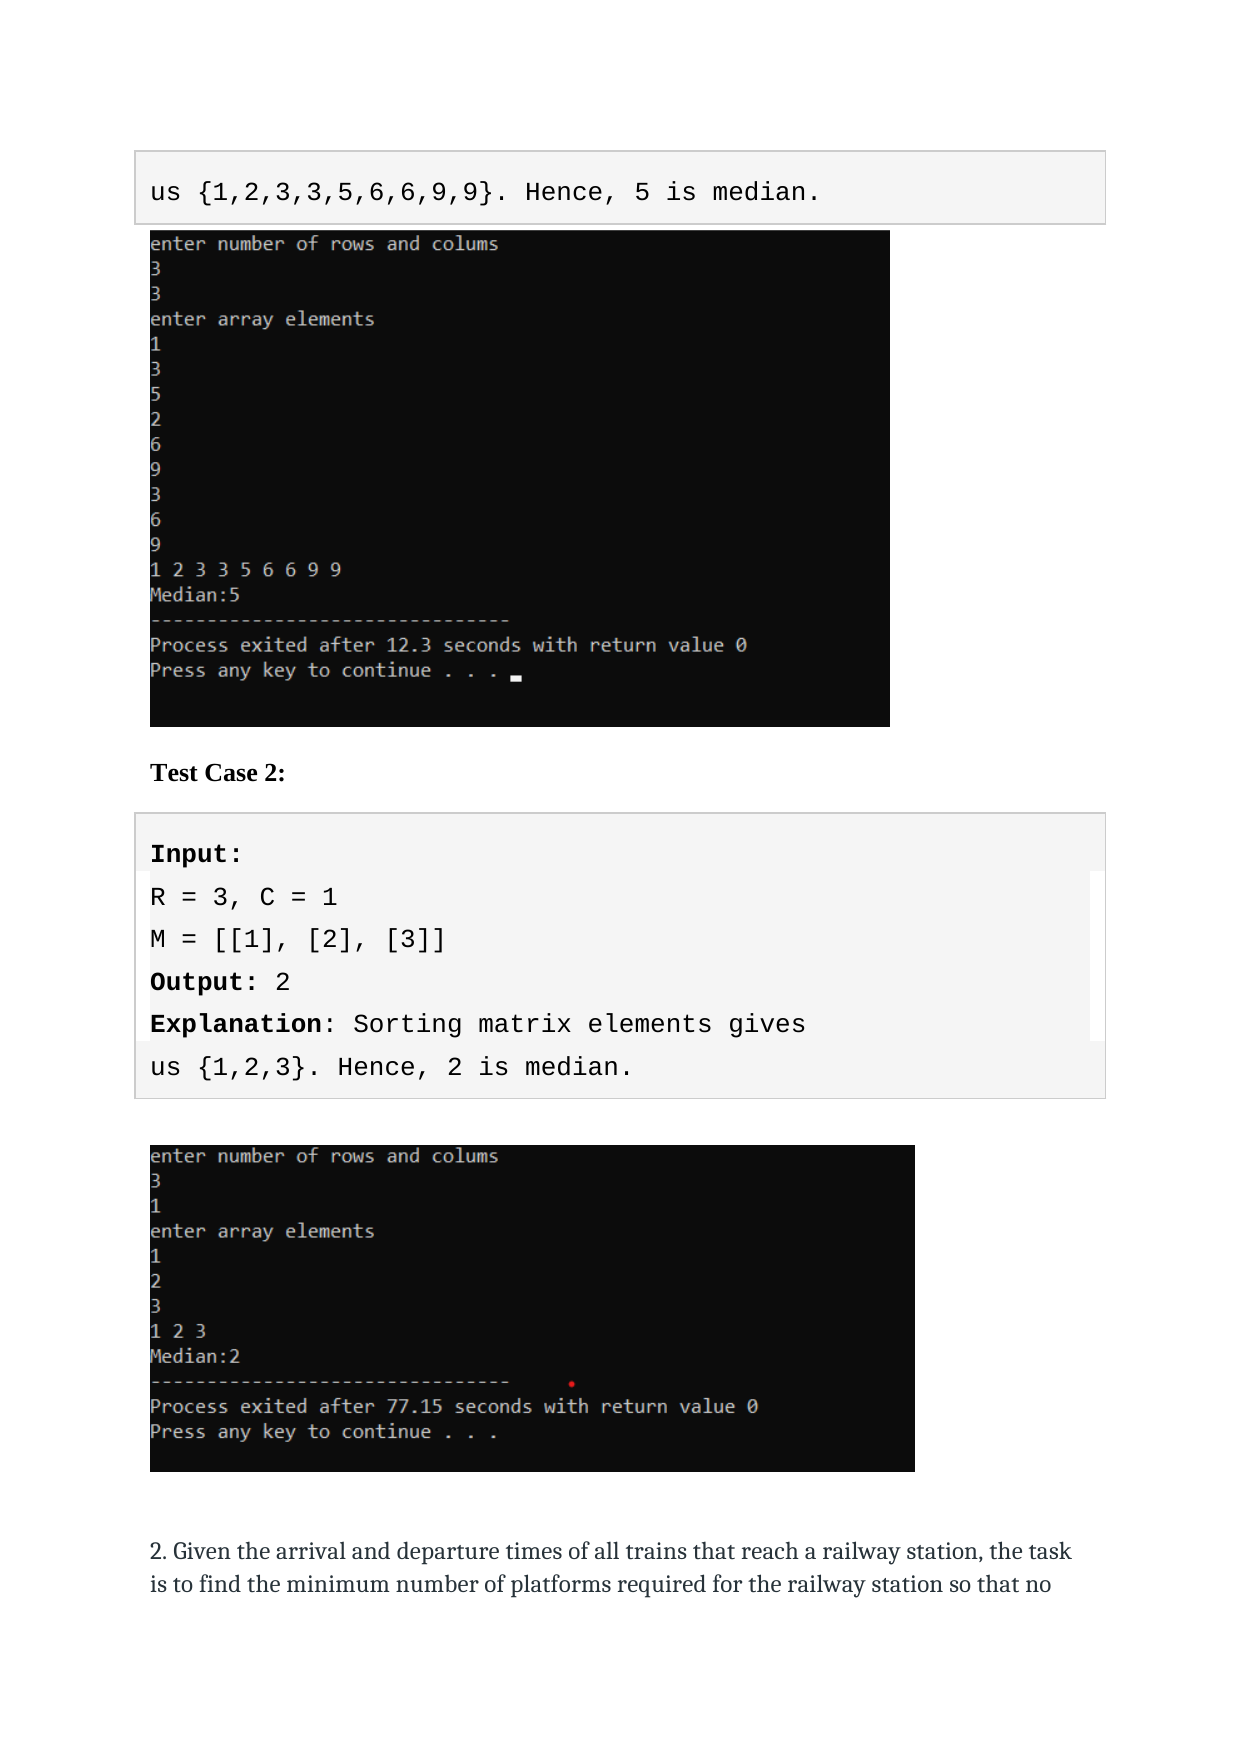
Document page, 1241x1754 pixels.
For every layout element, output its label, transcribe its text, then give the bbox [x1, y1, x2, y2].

text us {1,2,3,3,5,6,6,9,9}. Hence, 5 is median. [136, 152, 1105, 223]
text R = 3, C = 1 [150, 871, 1090, 913]
picture [150, 225, 890, 727]
text Explanation: Sorting matrix elements gives [150, 998, 1090, 1024]
text us {1,2,3}. Hence, 2 is median. [136, 1024, 1105, 1098]
picture [150, 1145, 915, 1472]
text Test Case 2: [150, 744, 1090, 787]
text M = [[1], [2], [3]] [150, 913, 1090, 956]
text Output: 2 [150, 956, 1090, 998]
text Input: [136, 814, 1105, 871]
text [150, 1537, 1090, 1598]
